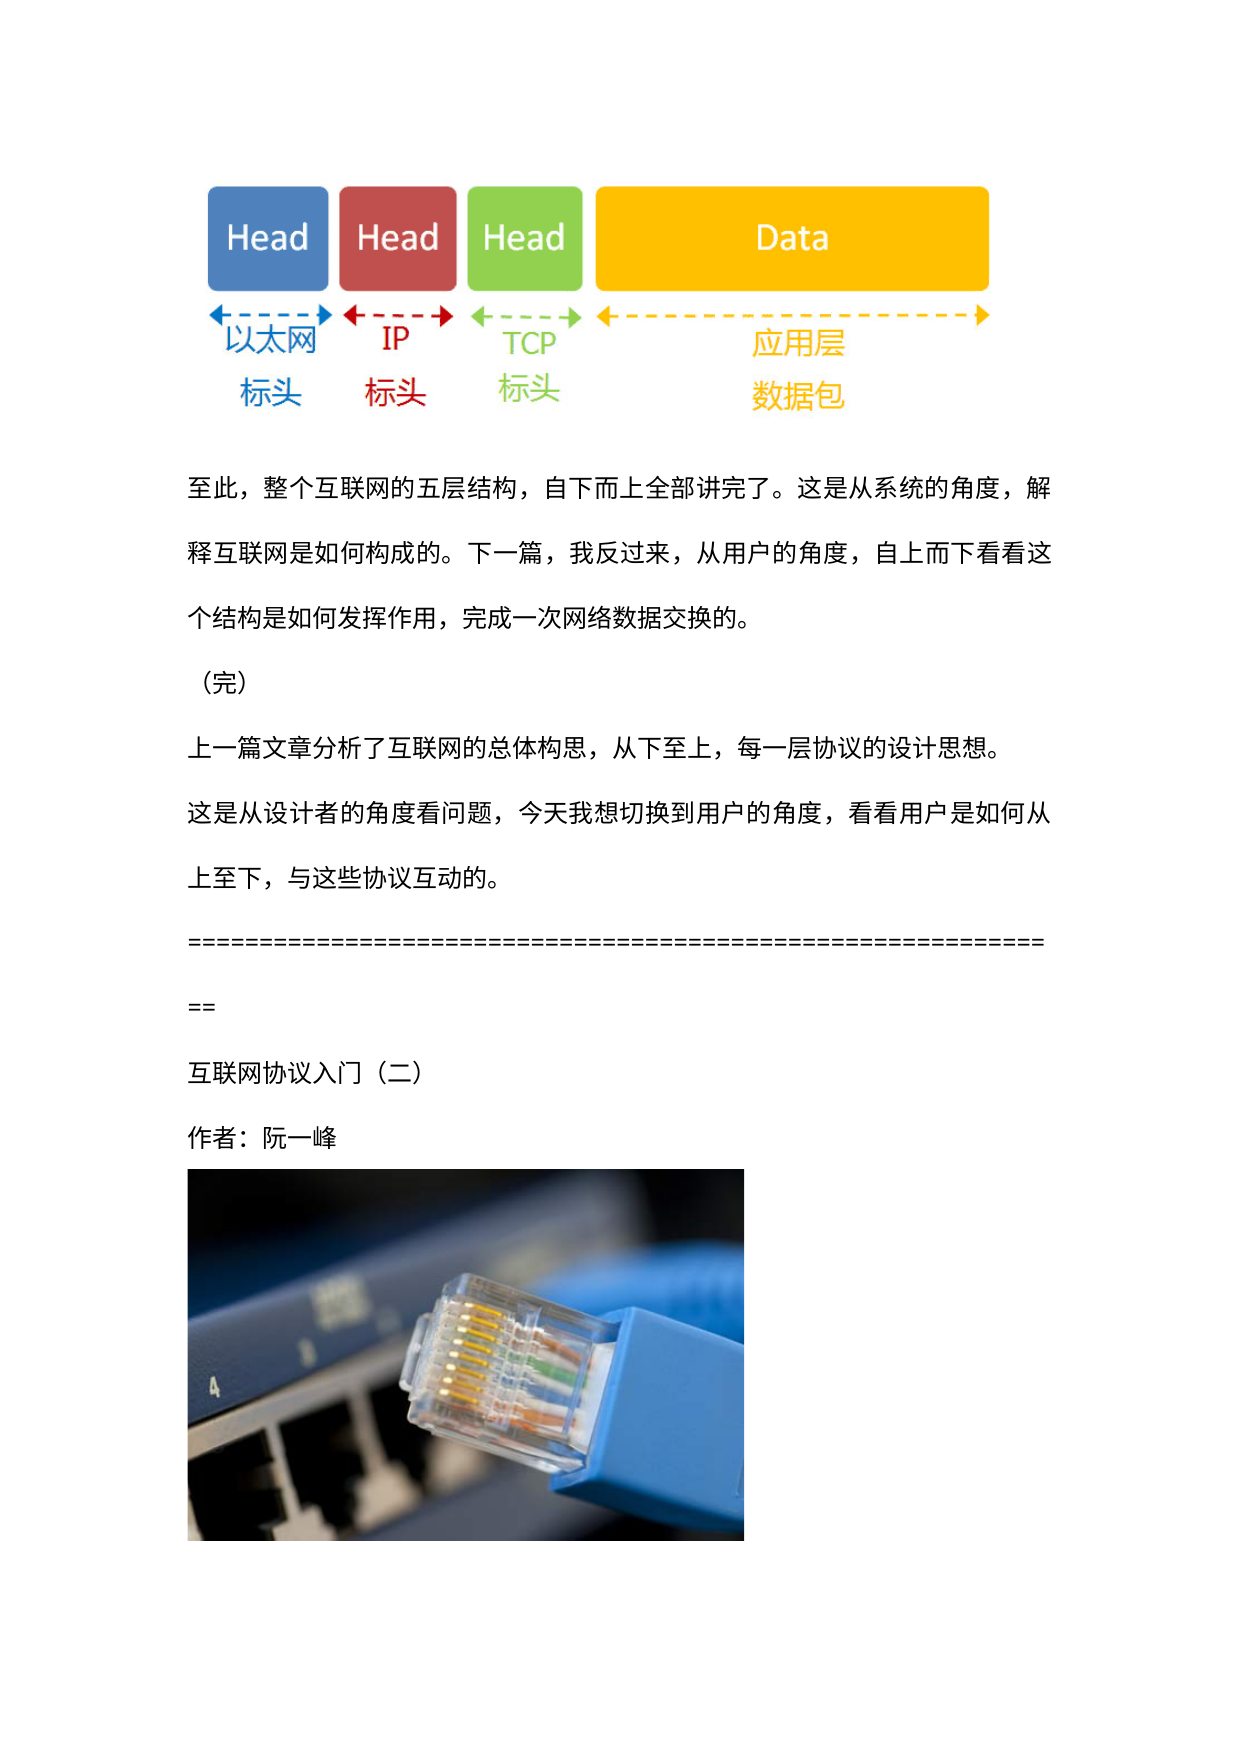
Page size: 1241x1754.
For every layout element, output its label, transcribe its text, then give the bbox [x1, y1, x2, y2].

text （完） [187, 649, 1053, 714]
text ============================================================== [187, 909, 1053, 1039]
text 上一篇文章分析了互联网的总体构思，从下至上，每一层协议的设计思想。 [187, 714, 1053, 779]
text 作者：阮一峰 [187, 1104, 1053, 1169]
text 这是从设计者的角度看问题，今天我想切换到用户的角度，看看用户是如何从上至下，与这些协议互动的。 [187, 779, 1053, 909]
picture [187, 1169, 745, 1541]
text 互联网协议入门（二） [187, 1039, 1053, 1104]
picture [187, 162, 1010, 443]
text 至此，整个互联网的五层结构，自下而上全部讲完了。这是从系统的角度，解释互联网是如何构成的。下一篇，我反过来，从用户的角度，自上而下看看这个结构是如何发挥作用，完成一次网络数据交换的。 [187, 454, 1053, 649]
